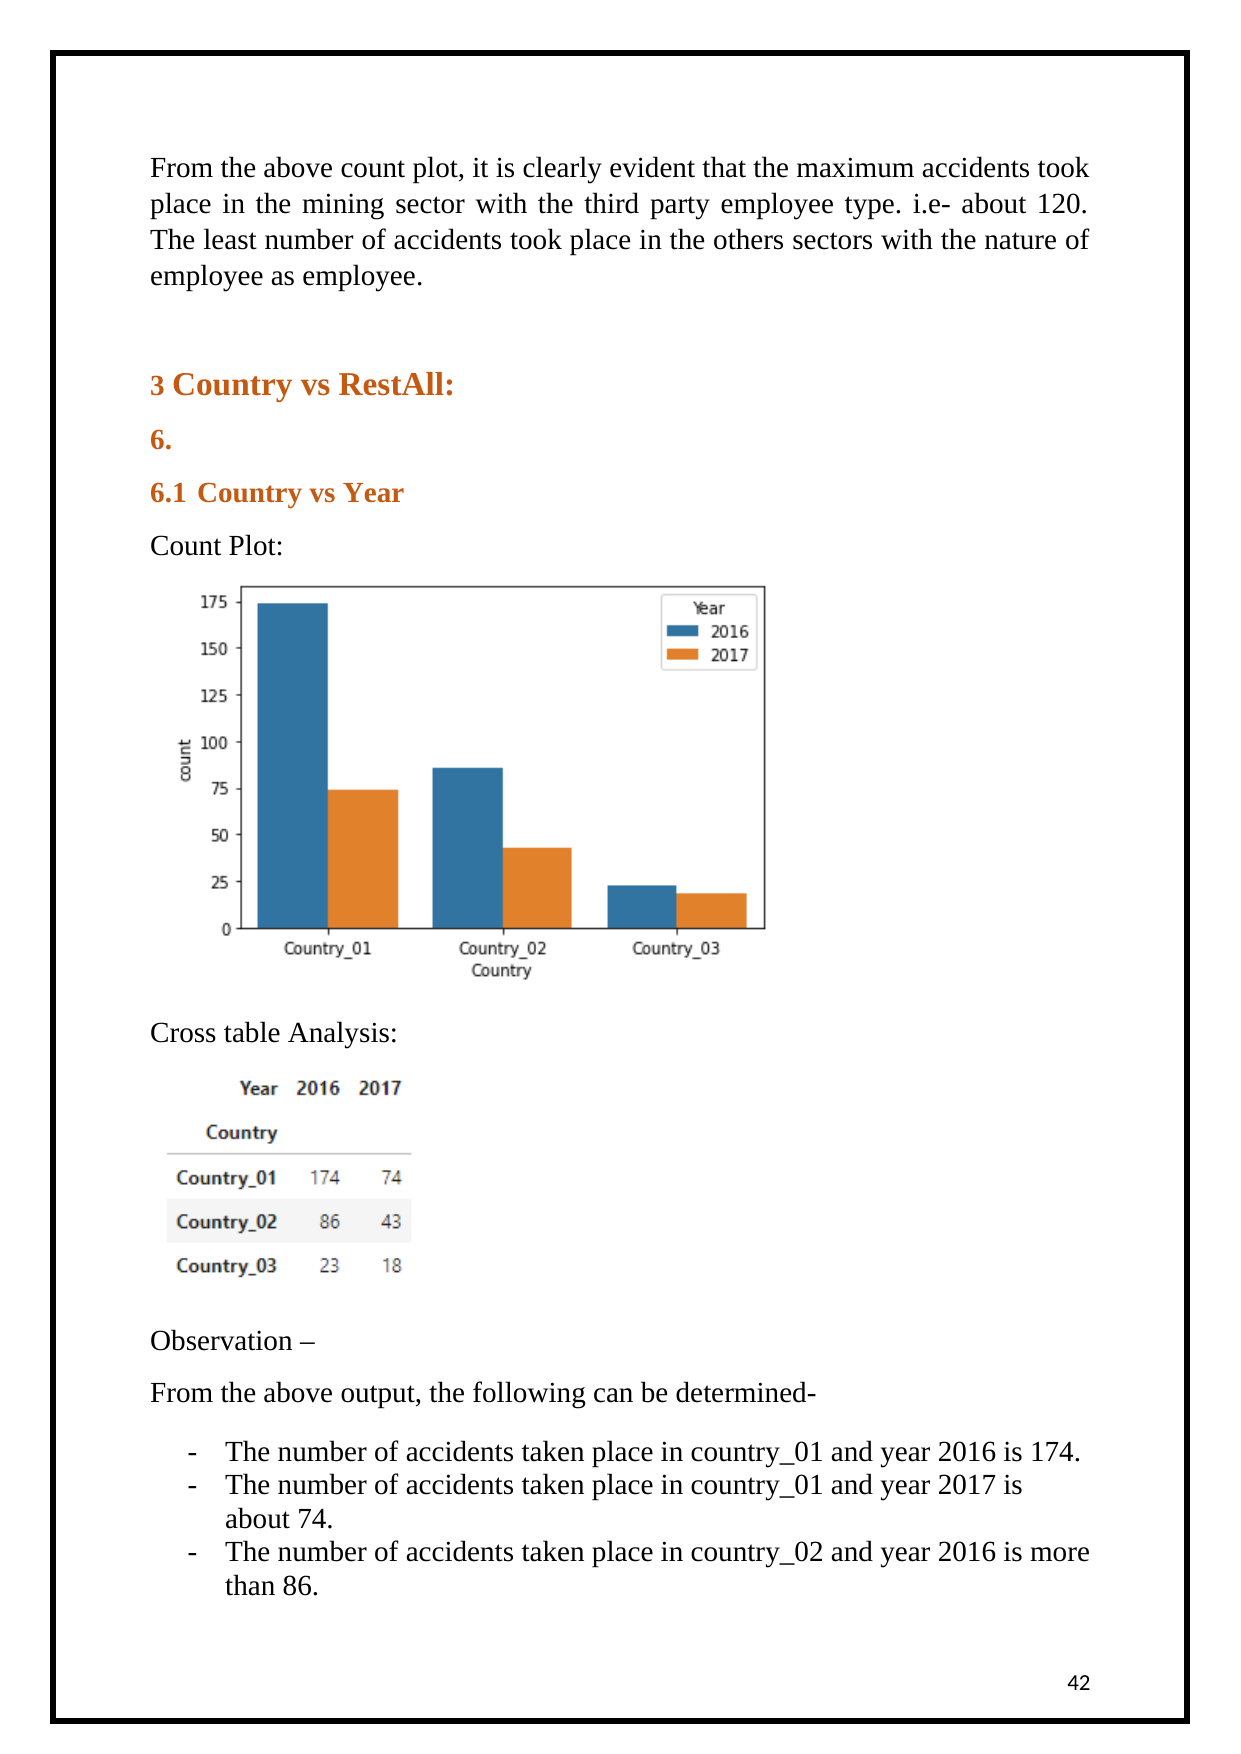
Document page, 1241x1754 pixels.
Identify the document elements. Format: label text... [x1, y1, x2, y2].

text Count Plot: [150, 528, 1090, 561]
list Country vs Year [150, 475, 1090, 508]
list The number of accidents taken place in country_01 and year 2016 is 174. [187, 1434, 1090, 1467]
text 3 Country vs RestAll: [150, 364, 1090, 402]
text Observation – [150, 1323, 1090, 1356]
list The number of accidents taken place in country_01 and year 2017 is about 74. [187, 1467, 1090, 1534]
picture [150, 580, 836, 997]
text From the above count plot, it is clearly evident that the maximum accidents took place in the mining sector with the third party employee type. i.e- about 120. The least number of accidents took place in the others sectors with the nature of employee as employee. [150, 256, 1090, 292]
text Cross table Analysis: [150, 1015, 1090, 1048]
picture [150, 1067, 476, 1304]
list The number of accidents taken place in country_02 and year 2016 is more than 86. [187, 1534, 1090, 1602]
text From the above output, the following can be determined- [150, 1375, 1090, 1409]
